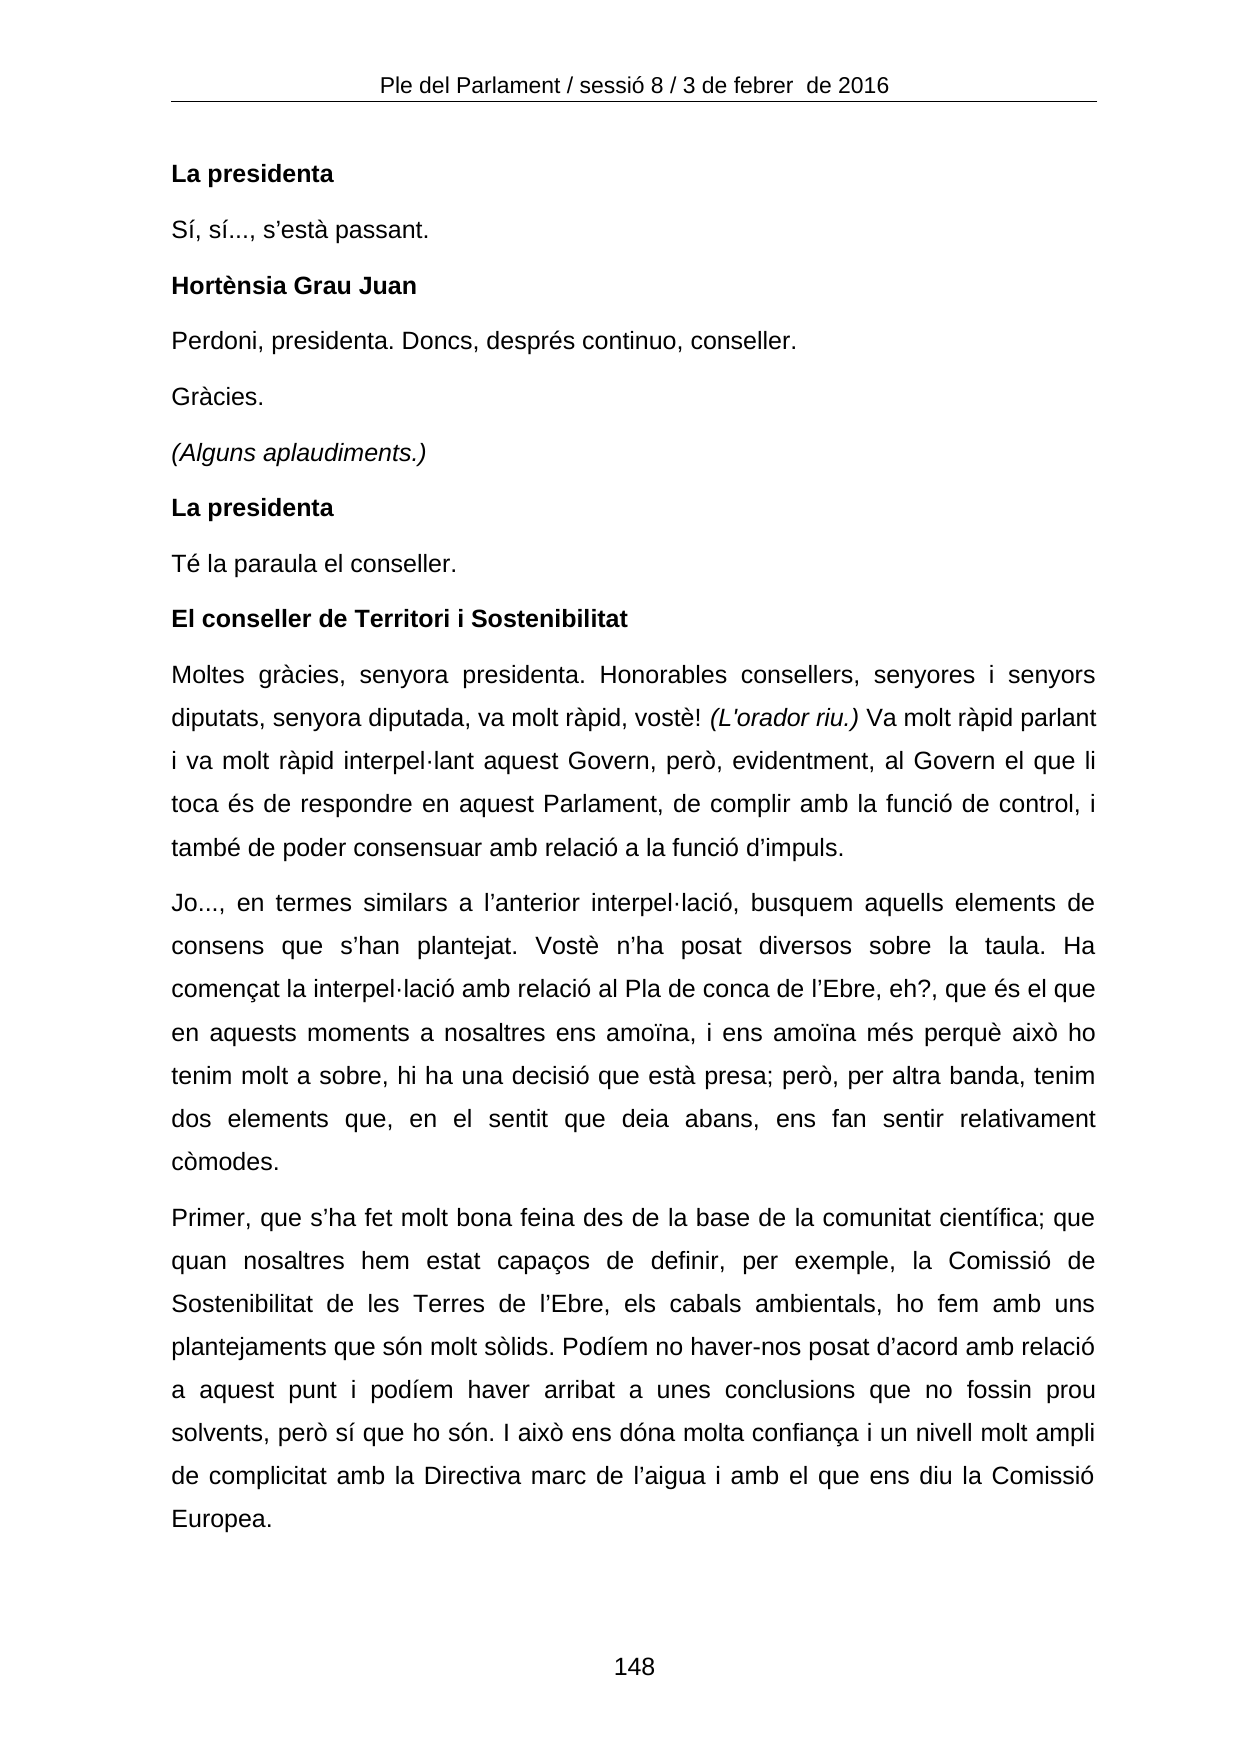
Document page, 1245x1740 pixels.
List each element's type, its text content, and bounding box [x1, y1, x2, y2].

text Sí, sí..., s’està passant. [171, 215, 1097, 244]
text Gràcies. [171, 382, 1097, 411]
text La presidenta [171, 493, 1097, 522]
text Perdoni, presidenta. Doncs, després continuo, conseller. [171, 326, 1097, 355]
text Moltes gràcies, senyora presidenta. Honorables consellers, senyores i senyors diputats, senyora diputada, va molt ràpid, vostè! (L'orador riu.) Va molt ràpid parlant i va molt ràpid interpel·lant aquest Govern, però, evidentment, al Govern el que li toca és de respondre en aquest Parlament, de complir amb la funció de control, i també de poder consensuar amb relació a la funció d’impuls. [171, 660, 1097, 861]
text La presidenta [171, 159, 1097, 188]
text El conseller de Territori i Sostenibilitat [171, 604, 1097, 633]
text Hortènsia Grau Juan [171, 271, 1097, 299]
text Té la paraula el conseller. [171, 549, 1097, 578]
text Jo..., en termes similars a l’anterior interpel·lació, busquem aquells elements de consens que s’han plantejat. Vostè n’ha posat diversos sobre la taula. Ha començat la interpel·lació amb relació al Pla de conca de l’Ebre, eh?, que és el que en aquests moments a nosaltres ens amoïna, i ens amoïna més perquè això ho tenim molt a sobre, hi ha una decisió que està presa; però, per altra banda, tenim dos elements que, en el sentit que deia abans, ens fan sentir relativament còmodes. [171, 888, 1097, 1176]
text (Alguns aplaudiments.) [171, 438, 1097, 466]
text Primer, que s’ha fet molt bona feina des de la base de la comunitat científica; que quan nosaltres hem estat capaços de definir, per exemple, la Comissió de Sostenibilitat de les Terres de l’Ebre, els cabals ambientals, ho fem amb uns plantejaments que són molt sòlids. Podíem no haver-nos posat d’acord amb relació a aquest punt i podíem haver arribat a unes conclusions que no fossin prou solvents, però sí que ho són. I això ens dóna molta confiança i un nivell molt ampli de complicitat amb la Directiva marc de l’aigua i amb el que ens diu la Comissió Europea. [171, 1203, 1097, 1533]
